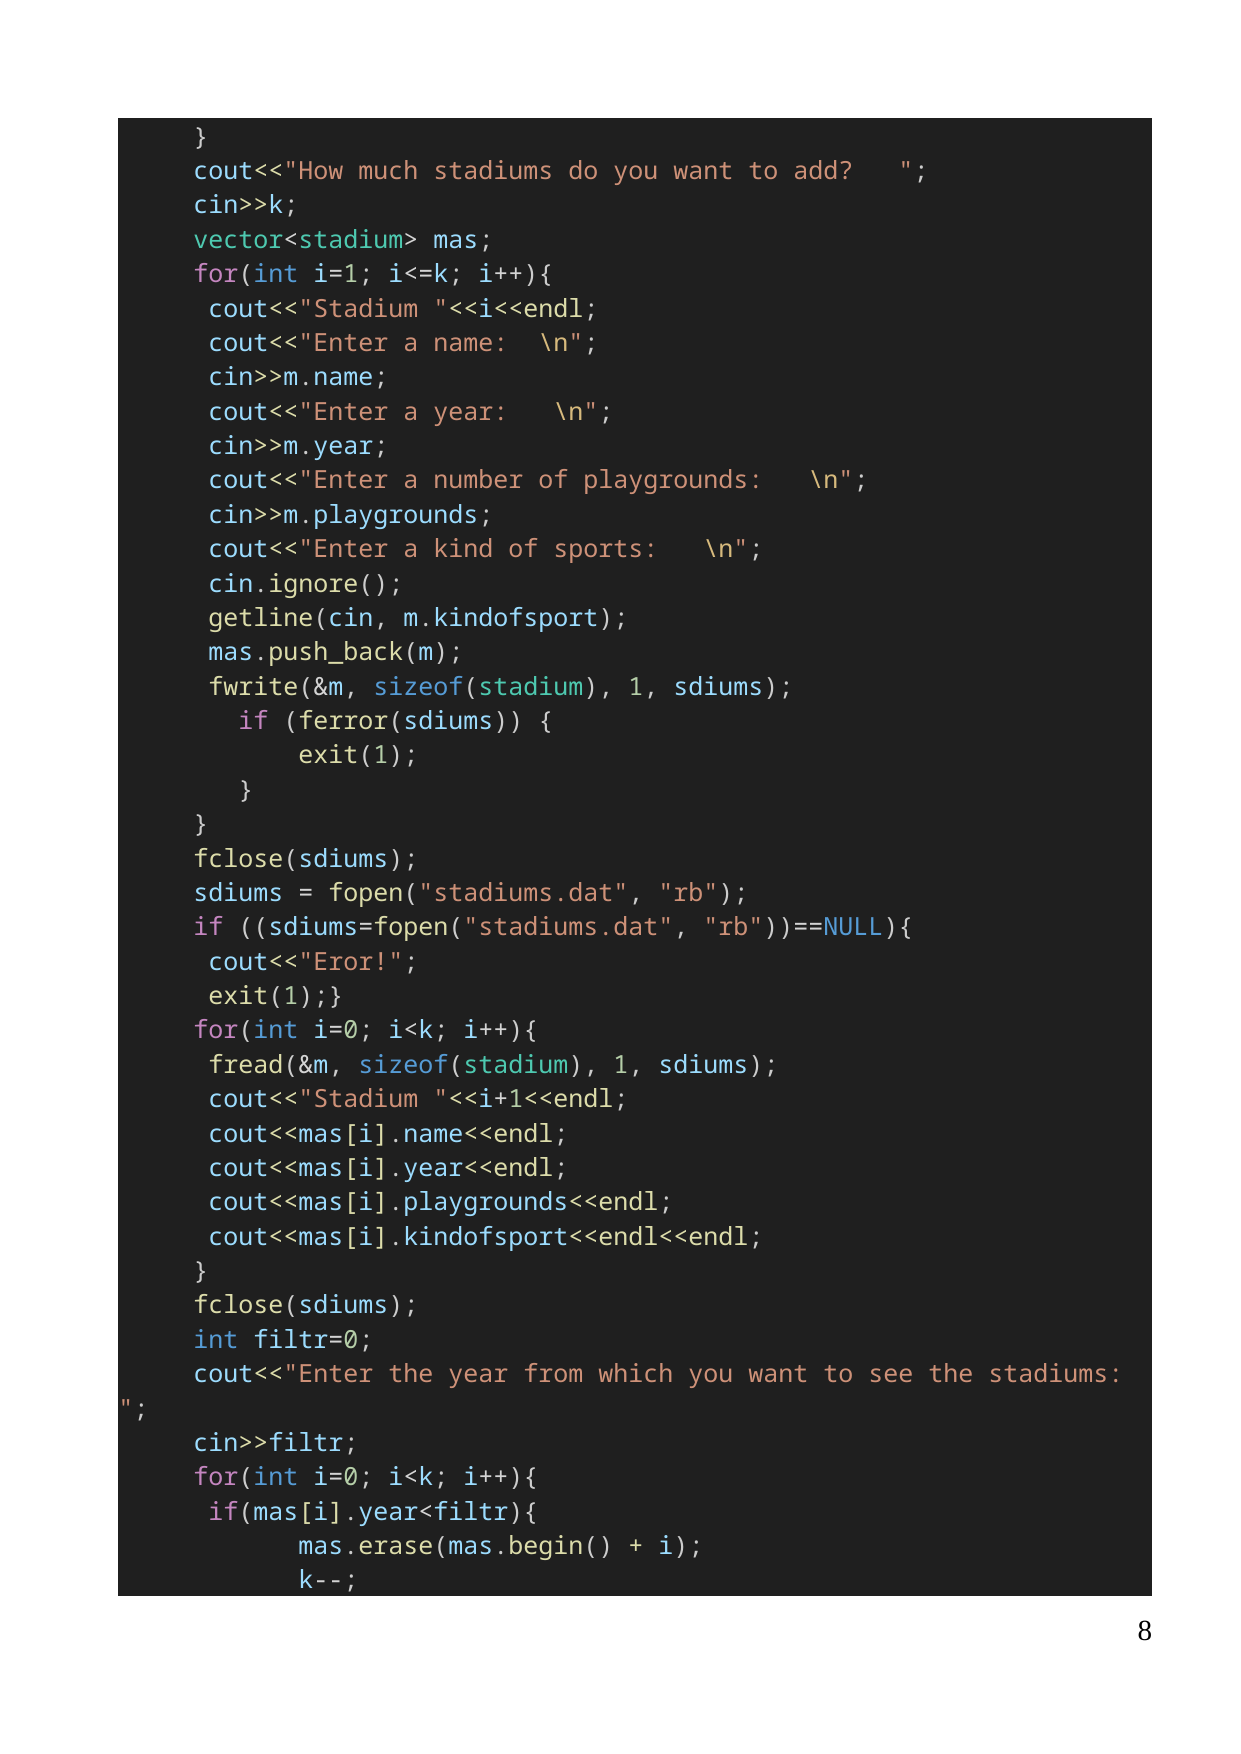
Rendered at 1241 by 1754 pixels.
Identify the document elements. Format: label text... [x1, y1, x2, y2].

text cin>>filtr; [118, 1424, 1152, 1459]
text k--; [118, 1562, 1152, 1596]
text if ((sdiums=fopen("stadiums.dat", "rb"))==NULL){ [118, 909, 1152, 943]
text for(int i=0; i<k; i++){ [118, 1459, 1152, 1493]
text for(int i=0; i<k; i++){ [118, 1012, 1152, 1046]
text cin>>m.year; [118, 427, 1152, 462]
text int filtr=0; [118, 1321, 1152, 1356]
text } [118, 771, 1152, 806]
text cout<<"Enter a year: \n"; [118, 393, 1152, 427]
text fwrite(&m, sizeof(stadium), 1, sdiums); [118, 668, 1152, 702]
text for(int i=1; i<=k; i++){ [118, 256, 1152, 290]
text } [118, 1252, 1152, 1287]
text cout<<"Stadium "<<i+1<<endl; [118, 1081, 1152, 1115]
text cout<<mas[i].kindofsport<<endl<<endl; [118, 1218, 1152, 1252]
text fclose(sdiums); [118, 1287, 1152, 1321]
text cout<<"Enter a kind of sports: \n"; [118, 531, 1152, 565]
text cout<<mas[i].name<<endl; [118, 1115, 1152, 1149]
text cout<<"Eror!"; [118, 943, 1152, 977]
text cin>>m.playgrounds; [118, 496, 1152, 531]
text cout<<mas[i].playgrounds<<endl; [118, 1184, 1152, 1218]
text fread(&m, sizeof(stadium), 1, sdiums); [118, 1046, 1152, 1081]
text cout<<"Enter the year from which you want to see the stadiums: "; [118, 1356, 1152, 1424]
text sdiums = fopen("stadiums.dat", "rb"); [118, 874, 1152, 909]
text vector<stadium> mas; [118, 221, 1152, 256]
text exit(1);} [118, 977, 1152, 1012]
text cout<<"Stadium "<<i<<endl; [118, 290, 1152, 324]
text cout<<"Enter a name: \n"; [118, 324, 1152, 359]
text cin.ignore(); [118, 565, 1152, 599]
text } [118, 806, 1152, 840]
text cout<<"How much stadiums do you want to add? "; [118, 152, 1152, 187]
text mas.erase(mas.begin() + i); [118, 1527, 1152, 1562]
text cout<<"Enter a number of playgrounds: \n"; [118, 462, 1152, 496]
text if(mas[i].year<filtr){ [118, 1493, 1152, 1527]
text cout<<mas[i].year<<endl; [118, 1149, 1152, 1184]
text mas.push_back(m); [118, 634, 1152, 668]
text cin>>k; [118, 187, 1152, 221]
text getline(cin, m.kindofsport); [118, 599, 1152, 634]
text fclose(sdiums); [118, 840, 1152, 874]
text } [118, 118, 1152, 152]
text exit(1); [118, 737, 1152, 771]
text cin>>m.name; [118, 359, 1152, 393]
text if (ferror(sdiums)) { [118, 702, 1152, 737]
